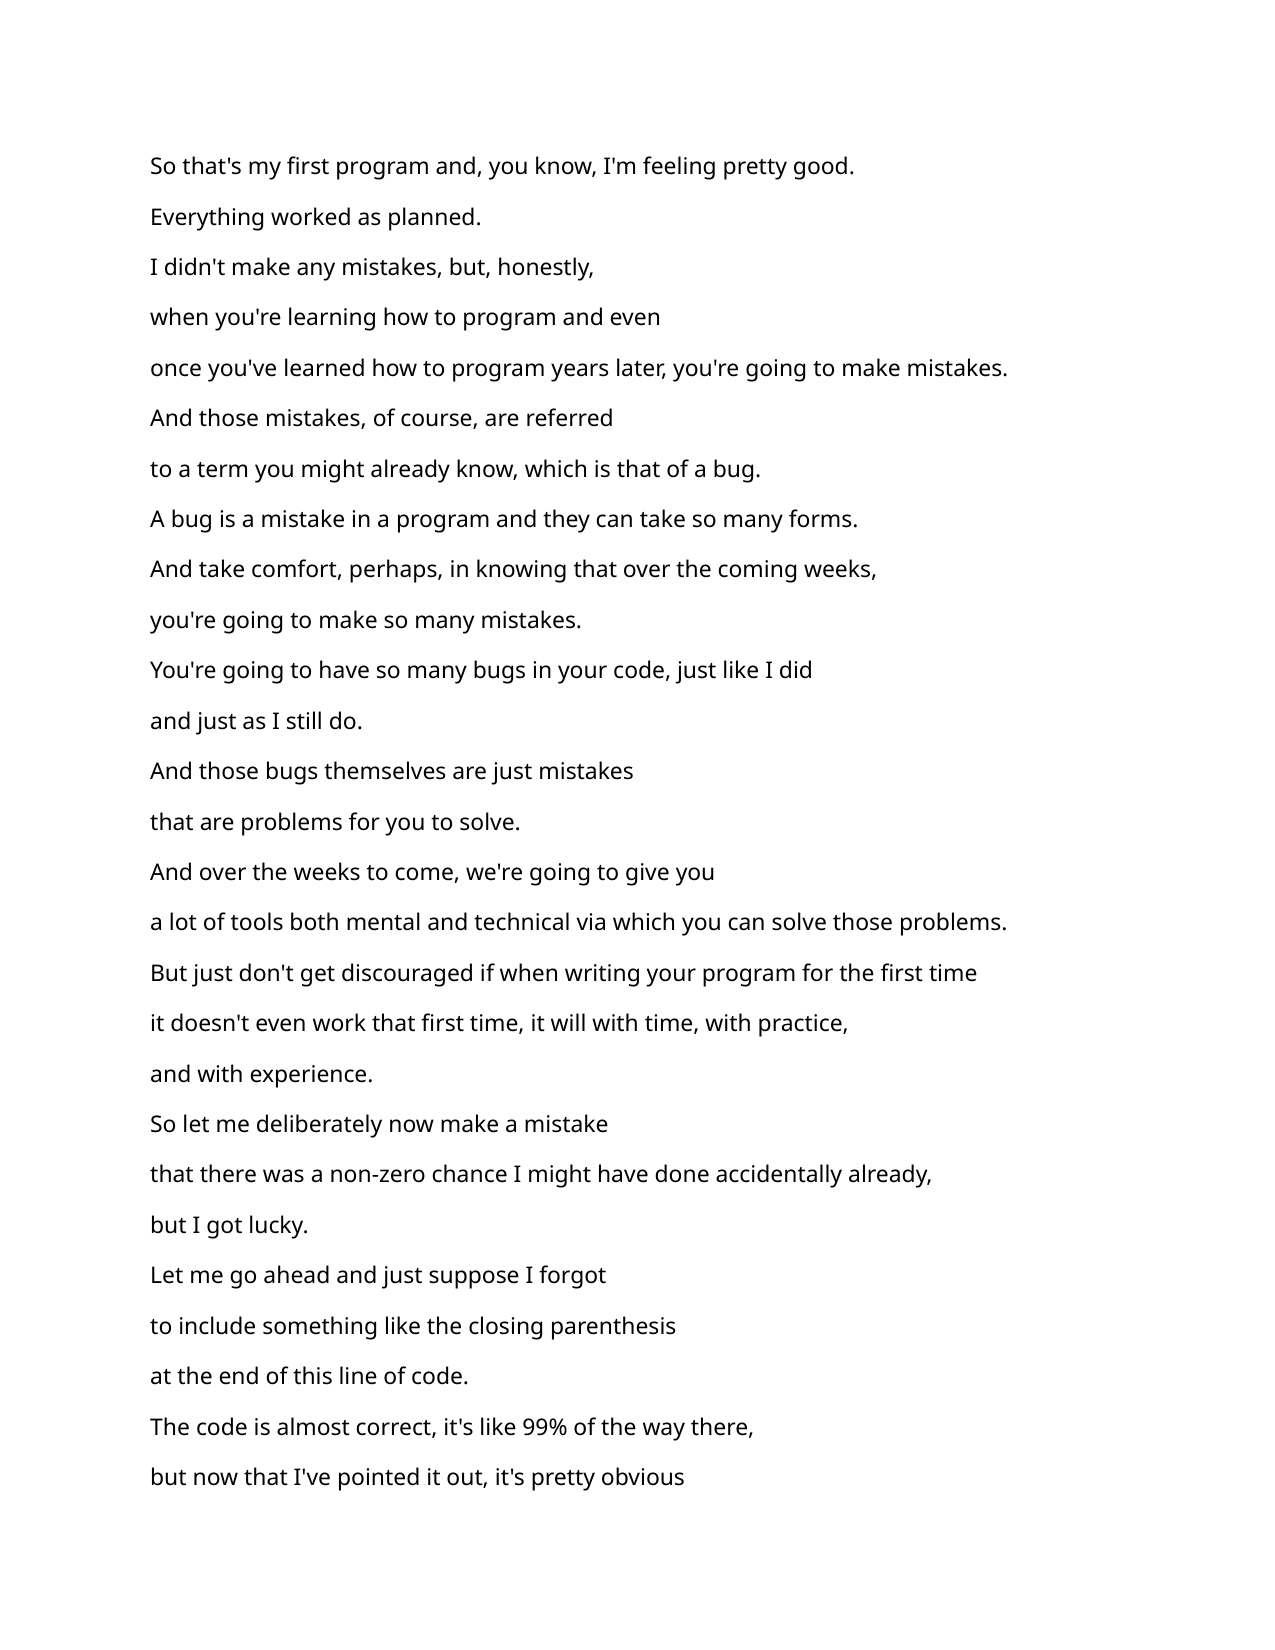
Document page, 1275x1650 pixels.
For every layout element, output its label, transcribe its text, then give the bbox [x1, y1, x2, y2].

text And those mistakes, of course, are referred [150, 402, 1125, 433]
text when you're learning how to program and even [150, 301, 1125, 332]
text and just as I still do. [150, 704, 1125, 736]
text but I got lucky. [150, 1209, 1125, 1240]
text a lot of tools both mental and technical via which you can solve those problems. [150, 906, 1125, 937]
text And those bugs themselves are just mistakes [150, 755, 1125, 786]
text that there was a non-zero chance I might have done accidentally already, [150, 1158, 1125, 1189]
text that are problems for you to solve. [150, 805, 1125, 837]
text but now that I've pointed it out, it's pretty obvious [150, 1461, 1125, 1492]
text to a term you might already know, which is that of a bug. [150, 452, 1125, 484]
text once you've learned how to program years later, you're going to make mistakes. [150, 352, 1125, 383]
text it doesn't even work that first time, it will with time, with practice, [150, 1007, 1125, 1038]
text you're going to make so many mistakes. [150, 604, 1125, 635]
text And over the weeks to come, we're going to give you [150, 856, 1125, 887]
text A bug is a mistake in a program and they can take so many forms. [150, 503, 1125, 534]
text You're going to have so many bugs in your code, just like I did [150, 654, 1125, 685]
text at the end of this line of code. [150, 1360, 1125, 1391]
text Let me go ahead and just suppose I forgot [150, 1259, 1125, 1290]
text So that's my first program and, you know, I'm feeling pretty good. [150, 150, 1125, 181]
text I didn't make any mistakes, but, honestly, [150, 251, 1125, 282]
text And take comfort, perhaps, in knowing that over the coming weeks, [150, 553, 1125, 584]
text So let me deliberately now make a mistake [150, 1108, 1125, 1139]
text But just don't get discouraged if when writing your program for the first time [150, 957, 1125, 988]
text The code is almost correct, it's like 99% of the way there, [150, 1410, 1125, 1442]
text and with experience. [150, 1057, 1125, 1089]
text Everything worked as planned. [150, 200, 1125, 232]
text to include something like the closing parenthesis [150, 1309, 1125, 1341]
